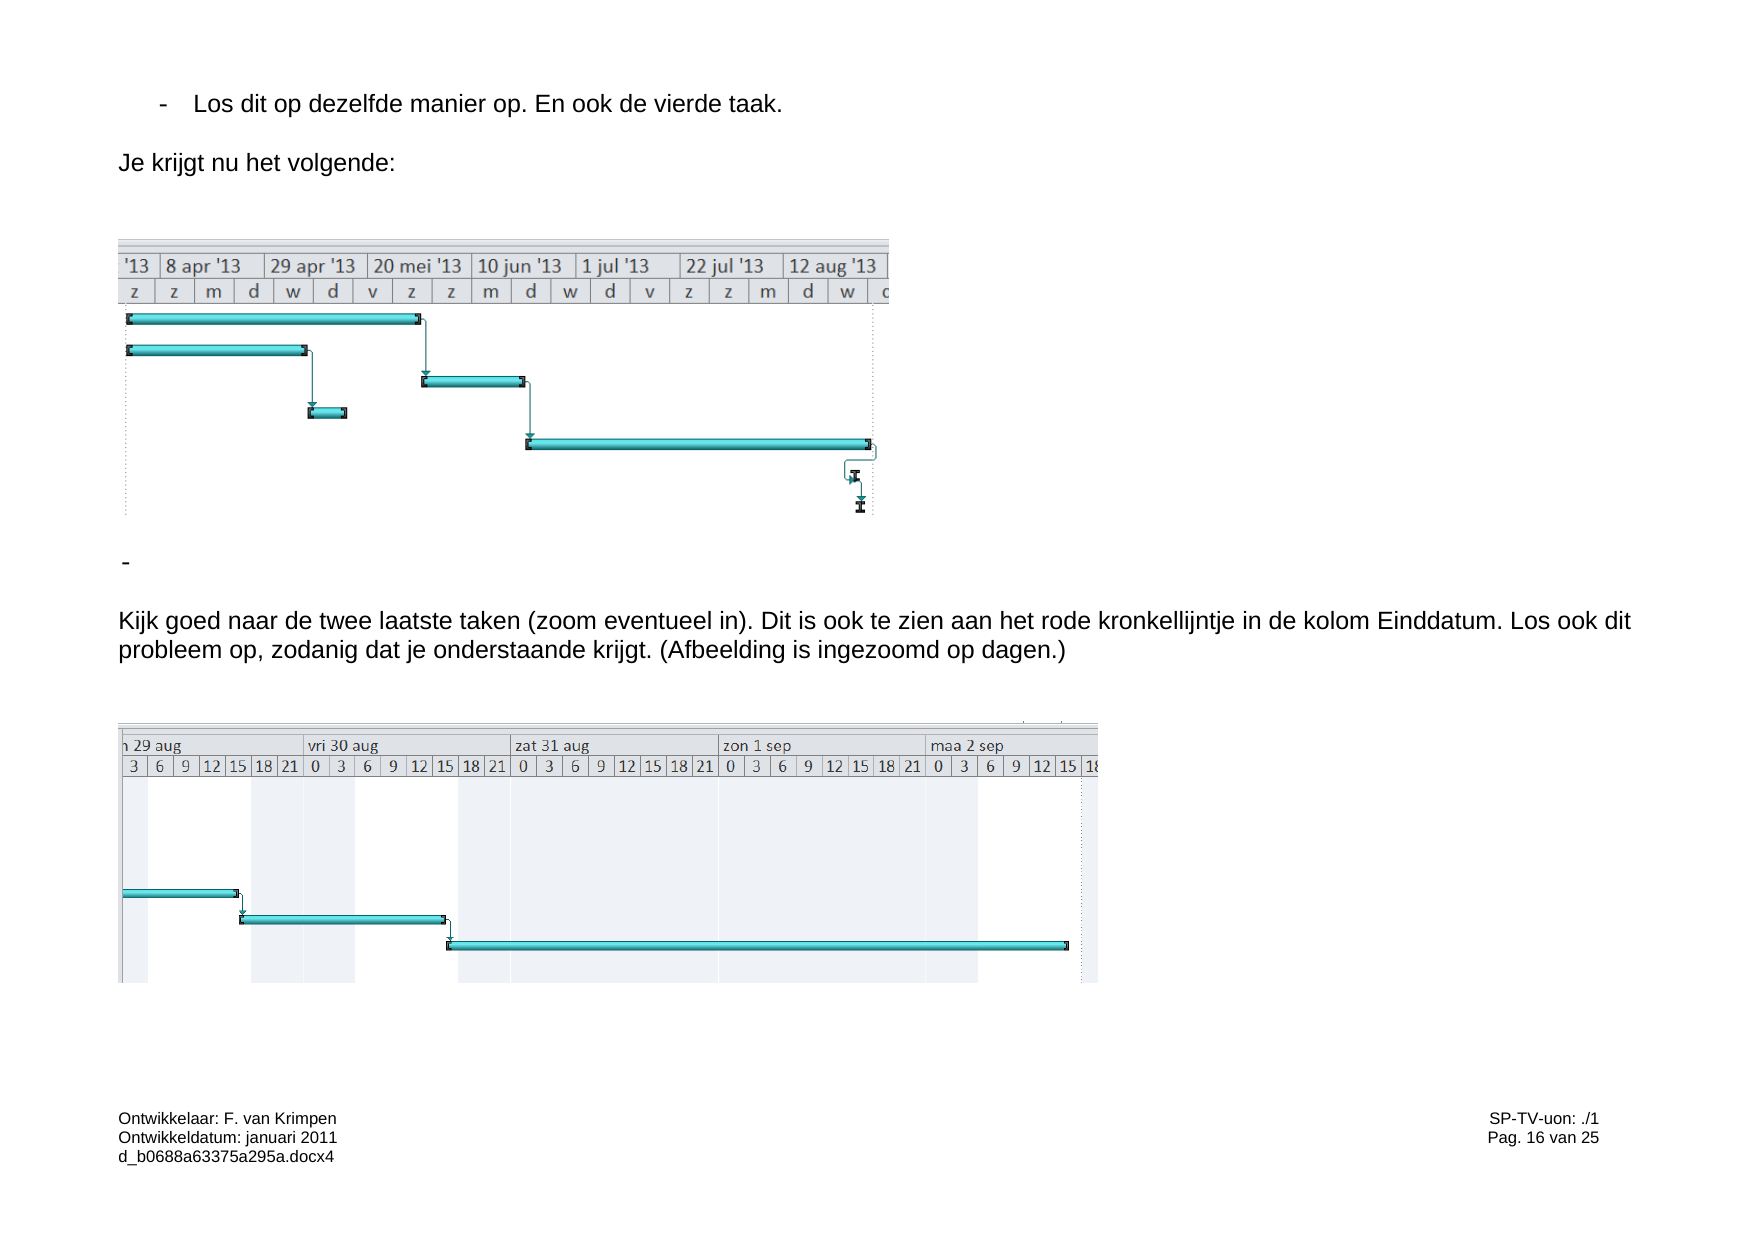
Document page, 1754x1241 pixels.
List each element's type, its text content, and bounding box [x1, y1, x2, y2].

picture [118, 234, 889, 518]
picture [118, 721, 1098, 983]
text Je krijgt nu het volgende: [118, 148, 1636, 177]
list Los dit op dezelfde manier op. En ook de vierde taak. [156, 89, 1636, 119]
list Kijk goed naar de twee laatste taken (zoom eventueel in). Dit is ook te zien aan het rode kronkellijntje in de kolom Einddatum. Los ook dit probleem op, zodanig dat je onderstaande krijgt. (Afbeelding is ingezoomd op dagen.) [118, 547, 1636, 664]
